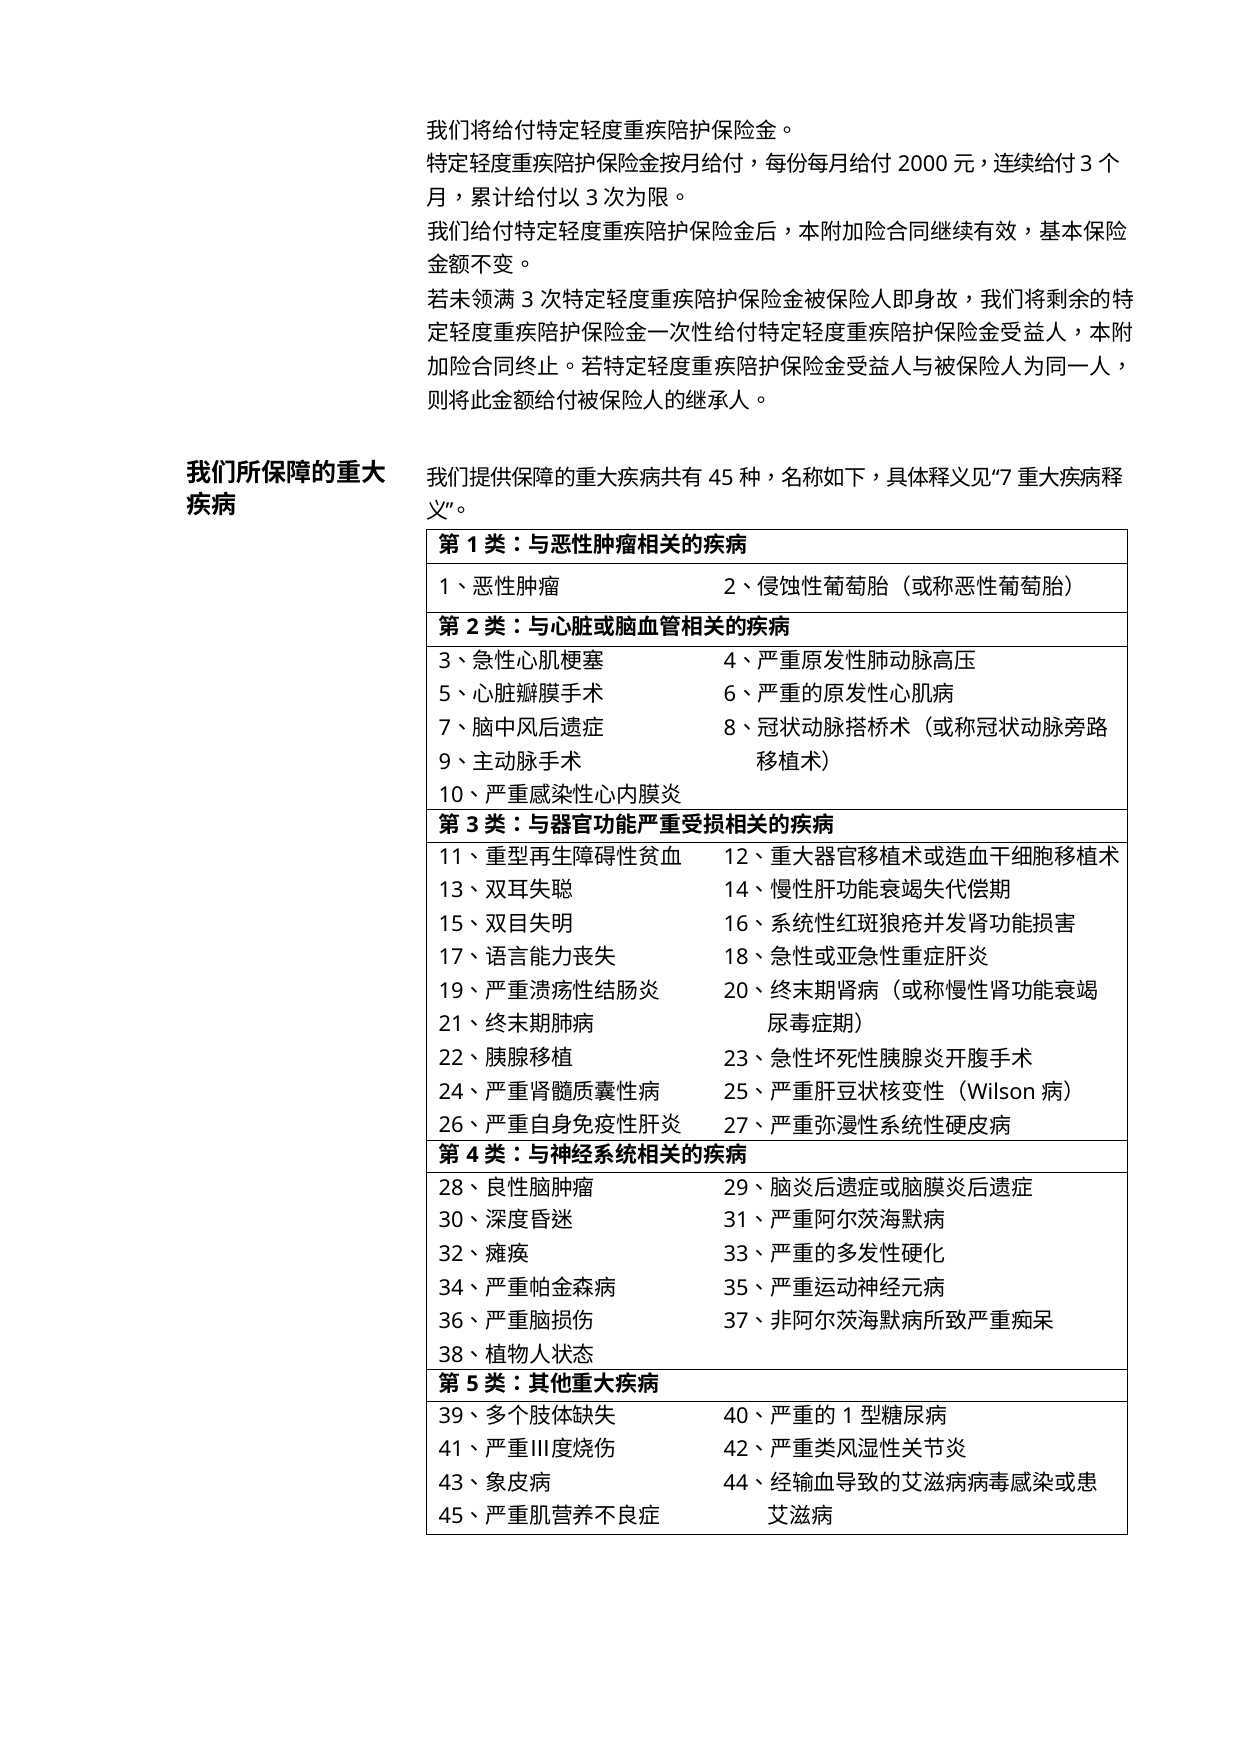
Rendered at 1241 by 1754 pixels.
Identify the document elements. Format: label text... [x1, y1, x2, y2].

table_cell 第 5 类：其他重大疾病 [427, 1370, 1127, 1401]
table_cell 28、良性脑肿瘤 30、深度昏迷 32、瘫痪 34、严重帕金森病 36、严重脑损伤 38、植物人状态 [427, 1173, 701, 1369]
table_cell 4、严重原发性肺动脉高压 6、严重的原发性心肌病 8、冠状动脉搭桥术（或称冠状动脉旁路移植术） [701, 647, 1127, 809]
table_cell 29、脑炎后遗症或脑膜炎后遗症 31、严重阿尔茨海默病 33、严重的多发性硬化 35、严重运动神经元病 37、非阿尔茨海默病所致严重痴呆 [701, 1173, 1127, 1369]
table_cell 2、侵蚀性葡萄胎（或称恶性葡萄胎） [701, 564, 1127, 612]
text 我们将给付特定轻度重疾陪护保险金。 [427, 115, 1146, 144]
text 特定轻度重疾陪护保险金按月给付，每份每月给付 2000 元，连续给付 3 个 [427, 148, 1146, 178]
subtitle 我们所保障的重大疾病 [186, 456, 404, 521]
table_cell 1、恶性肿瘤 [427, 564, 701, 612]
table_cell 40、严重的 1 型糖尿病 42、严重类风湿性关节炎 44、经输血导致的艾滋病病毒感染或患艾滋病 [701, 1402, 1127, 1534]
text 我们给付特定轻度重疾陪护保险金后，本附加险合同继续有效，基本保险金额不变。 [427, 216, 1134, 279]
table_cell 第 3 类：与器官功能严重受损相关的疾病 [427, 810, 1127, 842]
text 若未领满 3 次特定轻度重疾陪护保险金被保险人即身故，我们将剩余的特定轻度重疾陪护保险金一次性给付特定轻度重疾陪护保险金受益人，本附加险合同终止。若特定轻度重疾陪护保险金受益人与被保险人为同一人， 则将此金额给付被保险人的继承人。 [427, 284, 1134, 414]
table_cell 12、重大器官移植术或造血干细胞移植术 14、慢性肝功能衰竭失代偿期 16、系统性红斑狼疮并发肾功能损害 18、急性或亚急性重症肝炎 20、终末期肾病（或称慢性肾功能衰竭尿毒症期） 23、急性坏死性胰腺炎开腹手术 25、严重肝豆状核变性（Wilson 病） 27、严重弥漫性系统性硬皮病 [701, 843, 1127, 1140]
table_cell 第 2 类：与心脏或脑血管相关的疾病 [427, 613, 1127, 646]
text 我们提供保障的重大疾病共有 45 种，名称如下，具体释义见“7 重大疾病释义”。 [426, 462, 1134, 525]
table_cell 第 4 类：与神经系统相关的疾病 [427, 1141, 1127, 1172]
table_cell 39、多个肢体缺失 41、严重Ⅲ度烧伤 43、象皮病 45、严重肌营养不良症 [427, 1402, 701, 1534]
text 月，累计给付以 3 次为限。 [427, 182, 1146, 212]
table_cell 11、重型再生障碍性贫血 13、双耳失聪 15、双目失明 17、语言能力丧失 19、严重溃疡性结肠炎 21、终末期肺病 22、胰腺移植 24、严重肾髓质囊性病 26、严重自身免疫性肝炎 [427, 843, 701, 1140]
table_header 第 1 类：与恶性肿瘤相关的疾病 [427, 530, 1127, 563]
table_cell 3、急性心肌梗塞 5、心脏瓣膜手术 7、脑中风后遗症 9、主动脉手术 10、严重感染性心内膜炎 [427, 647, 701, 809]
